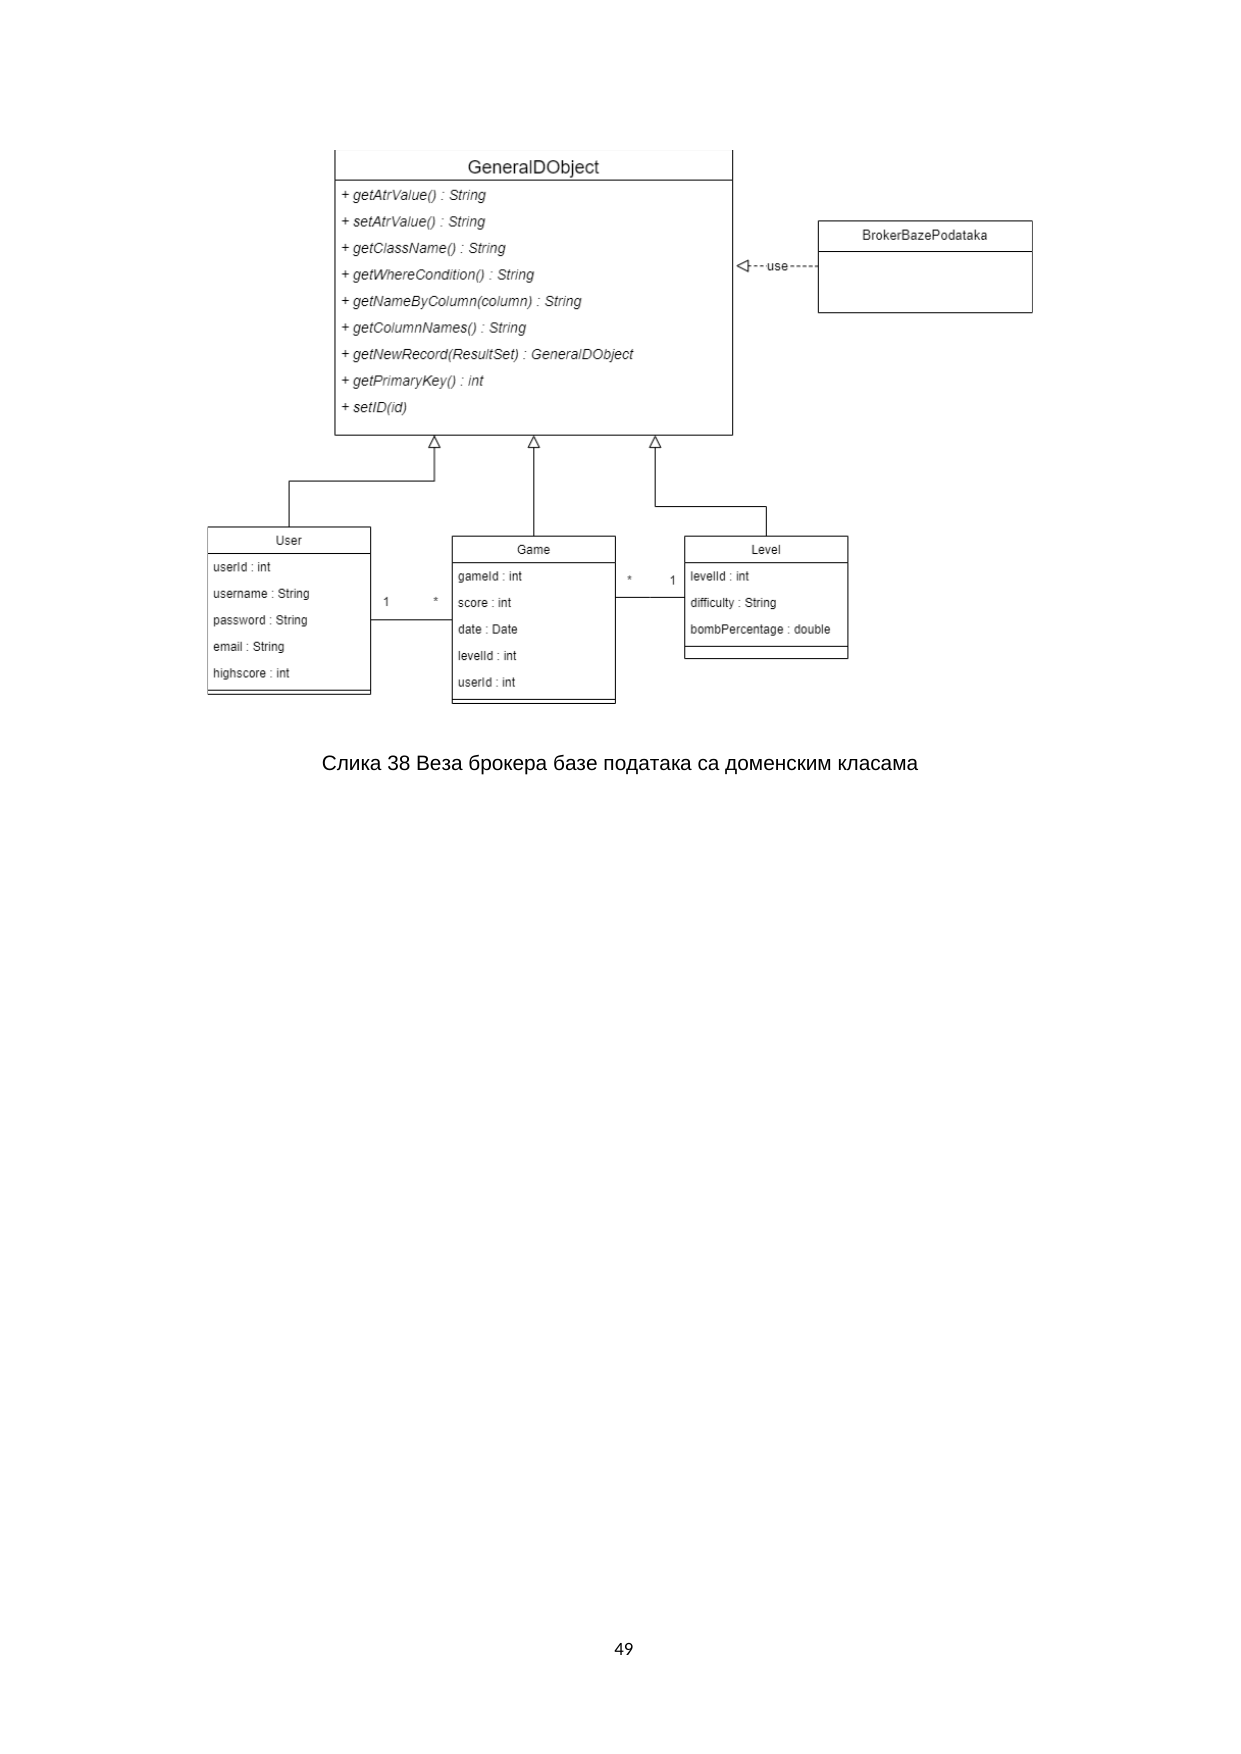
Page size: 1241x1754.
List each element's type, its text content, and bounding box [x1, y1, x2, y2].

text Слика 39. Веза брокера базе података са доменским класама [150, 751, 1090, 775]
picture [207, 150, 1033, 704]
